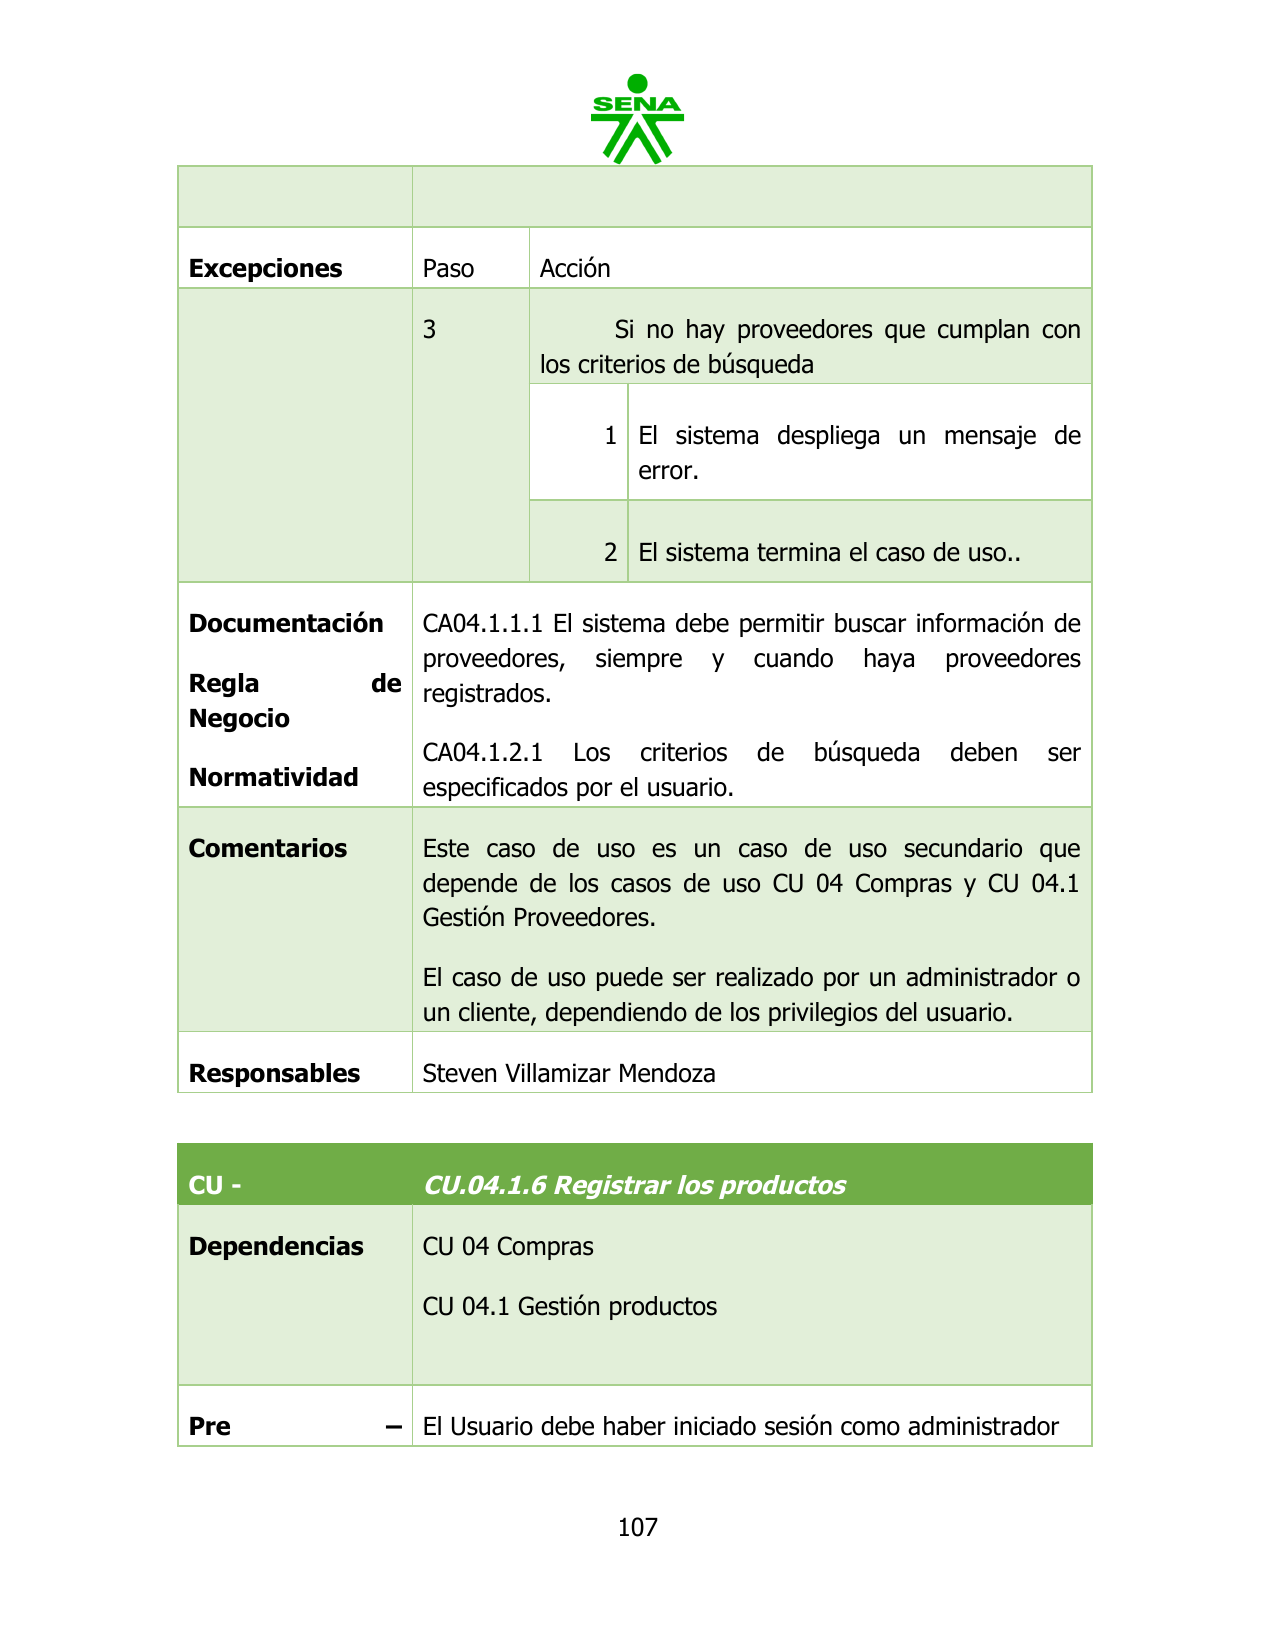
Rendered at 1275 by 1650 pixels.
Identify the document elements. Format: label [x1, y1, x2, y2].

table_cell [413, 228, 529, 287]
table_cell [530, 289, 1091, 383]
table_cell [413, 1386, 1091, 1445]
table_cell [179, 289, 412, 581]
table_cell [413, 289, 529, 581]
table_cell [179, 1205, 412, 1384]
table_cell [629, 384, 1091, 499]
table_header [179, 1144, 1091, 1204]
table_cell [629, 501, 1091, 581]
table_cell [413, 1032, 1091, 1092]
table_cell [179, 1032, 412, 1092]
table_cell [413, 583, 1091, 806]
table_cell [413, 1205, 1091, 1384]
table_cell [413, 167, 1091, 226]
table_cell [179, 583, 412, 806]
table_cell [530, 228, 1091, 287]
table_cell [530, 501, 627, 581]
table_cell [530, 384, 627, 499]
picture [591, 73, 685, 165]
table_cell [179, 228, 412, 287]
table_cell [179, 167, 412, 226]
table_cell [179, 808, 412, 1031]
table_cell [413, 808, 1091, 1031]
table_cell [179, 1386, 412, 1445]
